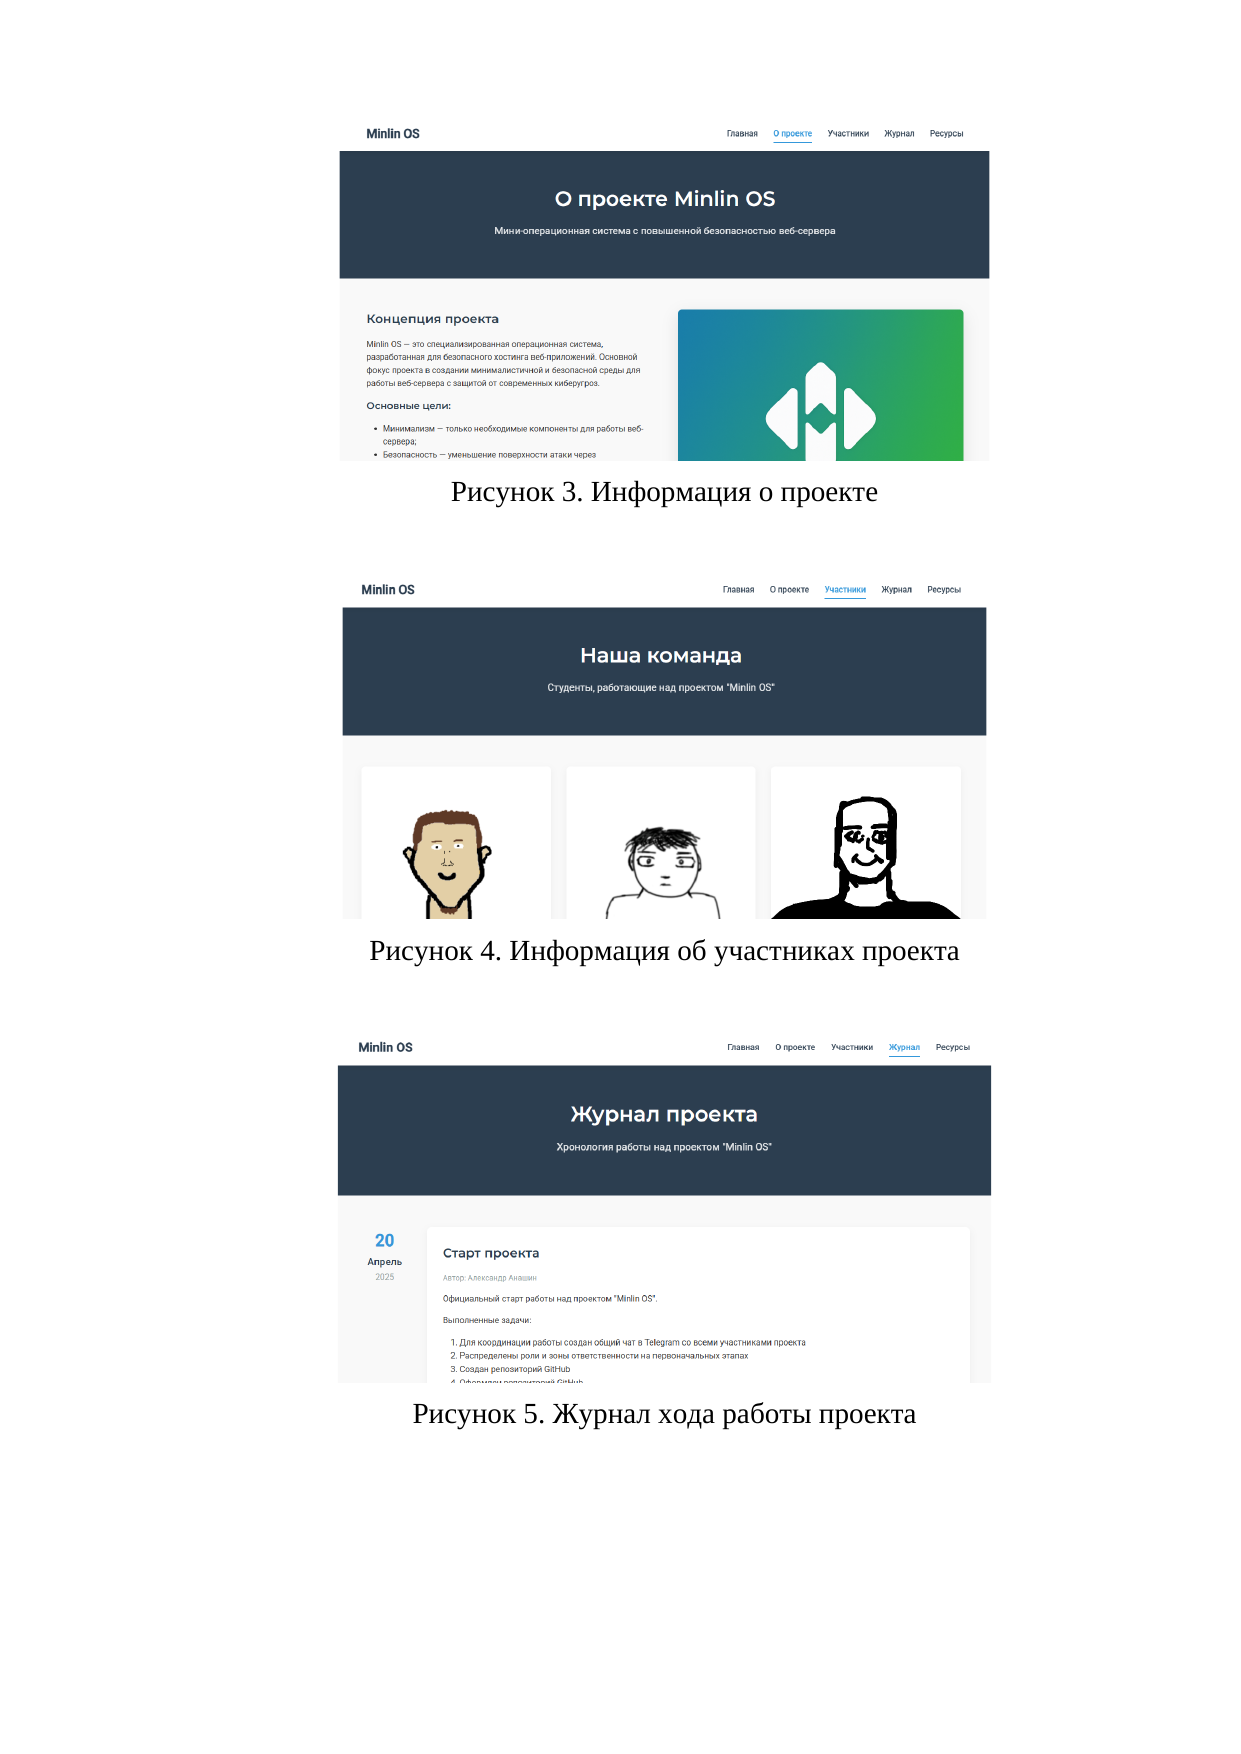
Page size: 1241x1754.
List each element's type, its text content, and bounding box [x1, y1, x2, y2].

text Рисунок 4. Информация об участниках проекта [177, 933, 1152, 966]
picture [337, 1033, 992, 1383]
text Рисунок 5. Журнал хода работы проекта [177, 1396, 1152, 1430]
picture [342, 575, 987, 919]
text Рисунок 3. Информация о проекте [177, 474, 1152, 508]
picture [339, 118, 990, 461]
